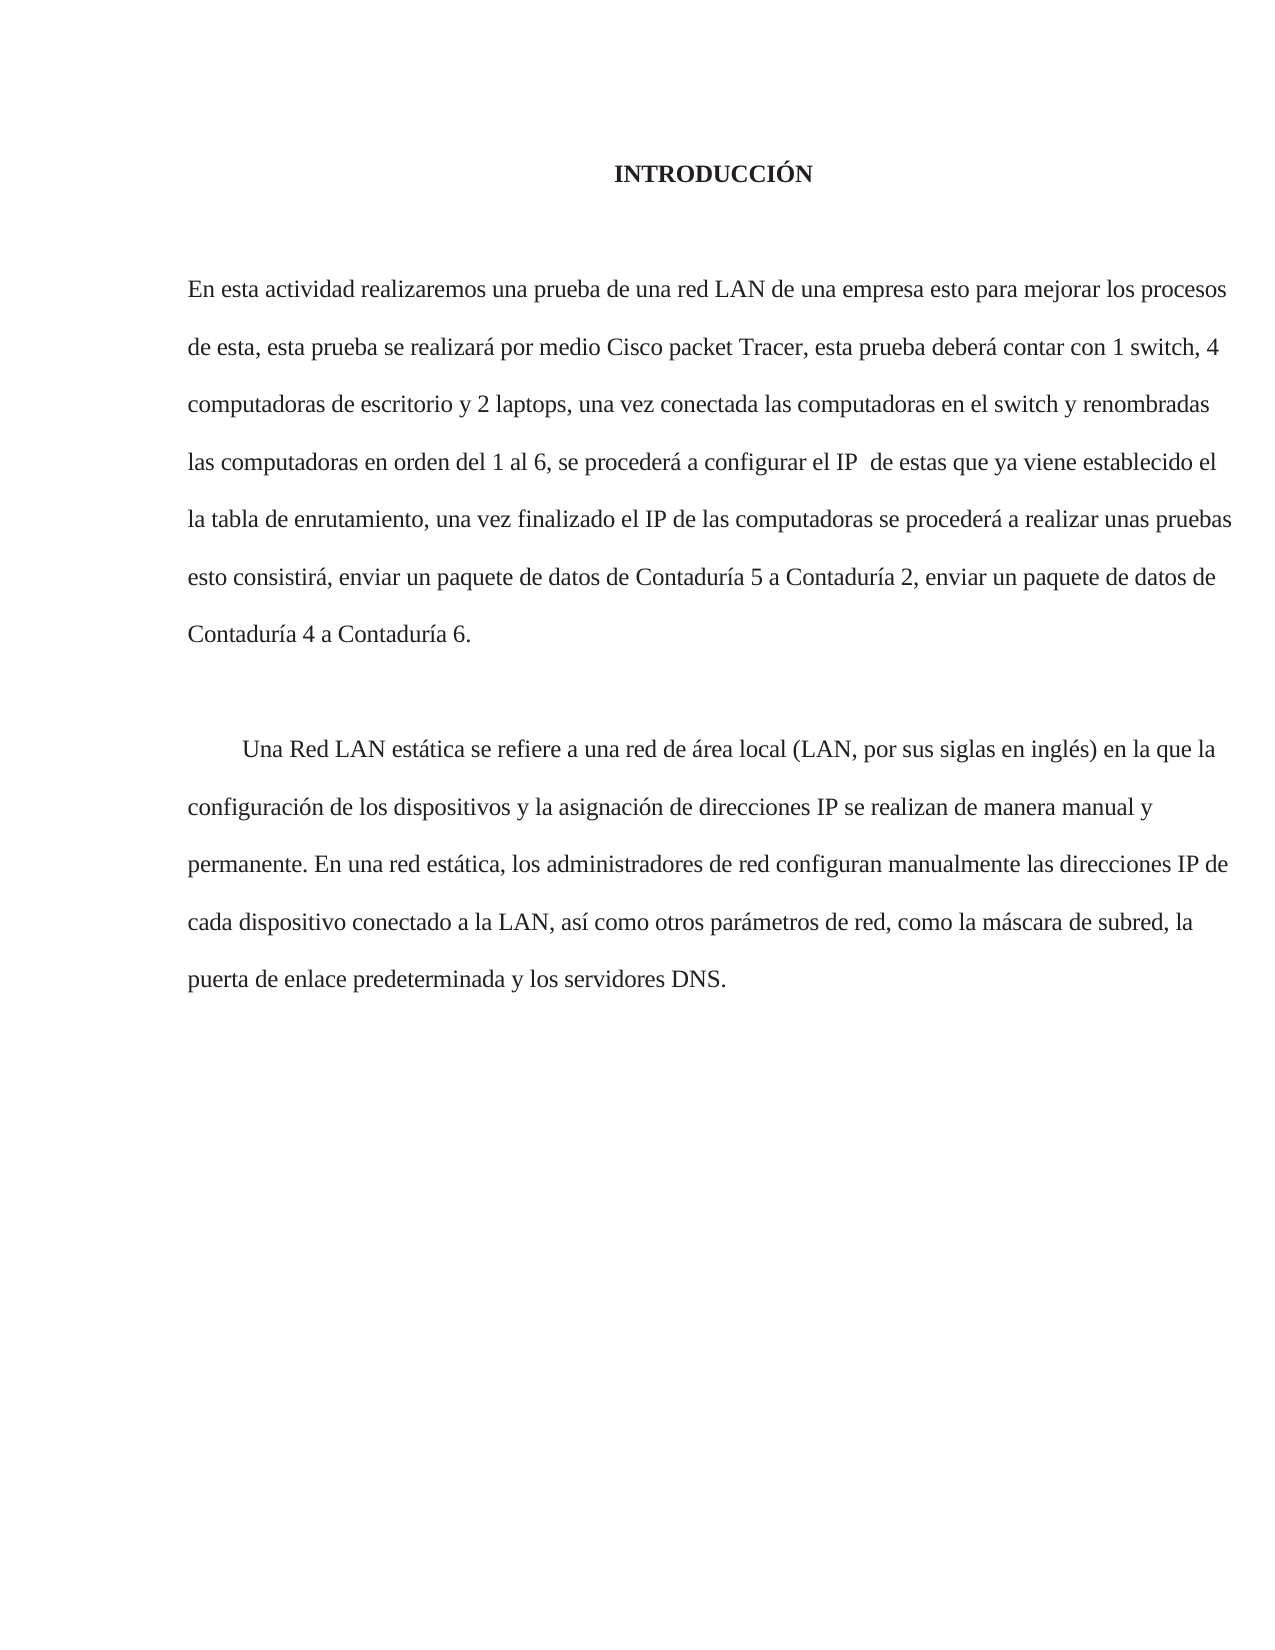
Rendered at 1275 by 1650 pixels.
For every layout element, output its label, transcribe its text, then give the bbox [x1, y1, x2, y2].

text INTRODUCCIÓN [187, 159, 1239, 188]
text En esta actividad realizaremos una prueba de una red LAN de una empresa esto para mejorar los procesos de esta, esta prueba se realizará por medio Cisco packet Tracer, esta prueba deberá contar con 1 switch, 4 computadoras de escritorio y 2 laptops, una vez conectada las computadoras en el switch y renombradas las computadoras en orden del 1 al 6, se procederá a configurar el IP de estas que ya viene establecido el la tabla de enrutamiento, una vez finalizado el IP de las computadoras se procederá a realizar unas pruebas esto consistirá, enviar un paquete de datos de Contaduría 5 a Contaduría 2, enviar un paquete de datos de Contaduría 4 a Contaduría 6. [187, 274, 1239, 648]
text Una Red LAN estática se refiere a una red de área local (LAN, por sus siglas en inglés) en la que la configuración de los dispositivos y la asignación de direcciones IP se realizan de manera manual y permanente. En una red estática, los administradores de red configuran manualmente las direcciones IP de cada dispositivo conectado a la LAN, así como otros parámetros de red, como la máscara de subred, la puerta de enlace predeterminada y los servidores DNS. [187, 734, 1239, 993]
